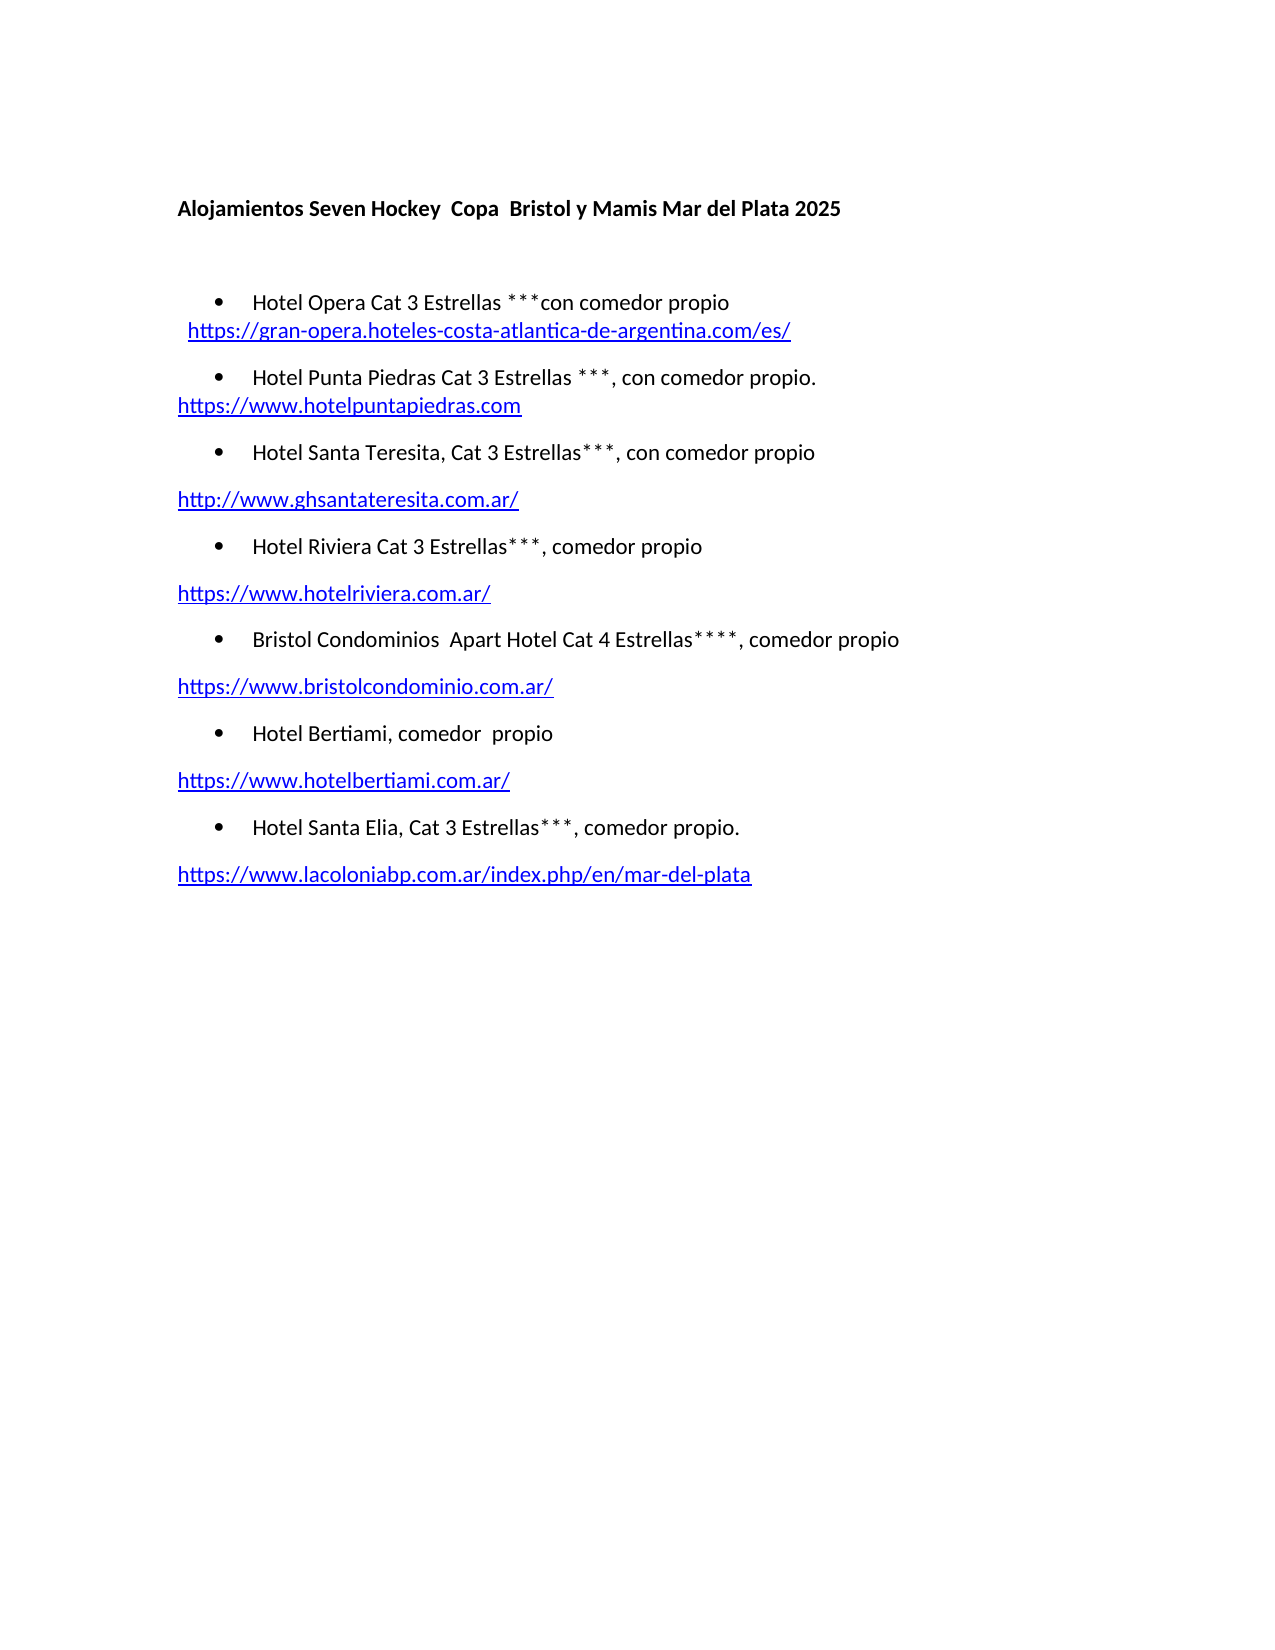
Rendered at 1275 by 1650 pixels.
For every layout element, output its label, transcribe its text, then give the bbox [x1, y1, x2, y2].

list Hotel Opera Cat 3 Estrellas ***con comedor propio [215, 288, 1098, 316]
list Bristol Condominios Apart Hotel Cat 4 Estrellas****, comedor propio [215, 626, 1098, 653]
text Alojamientos Seven Hockey Copa Bristol y Mamis Mar del Plata 2025 [177, 194, 1098, 222]
text https://www.lacoloniabp.com.ar/index.php/en/mar-del-plata [177, 860, 1098, 888]
list Hotel Riviera Cat 3 Estrellas***, comedor propio [215, 532, 1098, 560]
list Hotel Punta Piedras Cat 3 Estrellas ***, con comedor propio. [215, 363, 1098, 391]
text https://gran-opera.hoteles-costa-atlantica-de-argentina.com/es/ [177, 316, 1098, 344]
list Hotel Bertiami, comedor propio [215, 719, 1098, 747]
text https://www.hotelbertiami.com.ar/ [177, 766, 1098, 794]
text http://www.ghsantateresita.com.ar/ [177, 485, 1098, 513]
list Hotel Santa Elia, Cat 3 Estrellas***, comedor propio. [215, 813, 1098, 841]
text https://www.bristolcondominio.com.ar/ [177, 672, 1098, 700]
text https://www.hotelriviera.com.ar/ [177, 579, 1098, 607]
text https://www.hotelpuntapiedras.com [177, 391, 1098, 419]
list Hotel Santa Teresita, Cat 3 Estrellas***, con comedor propio [215, 438, 1098, 466]
